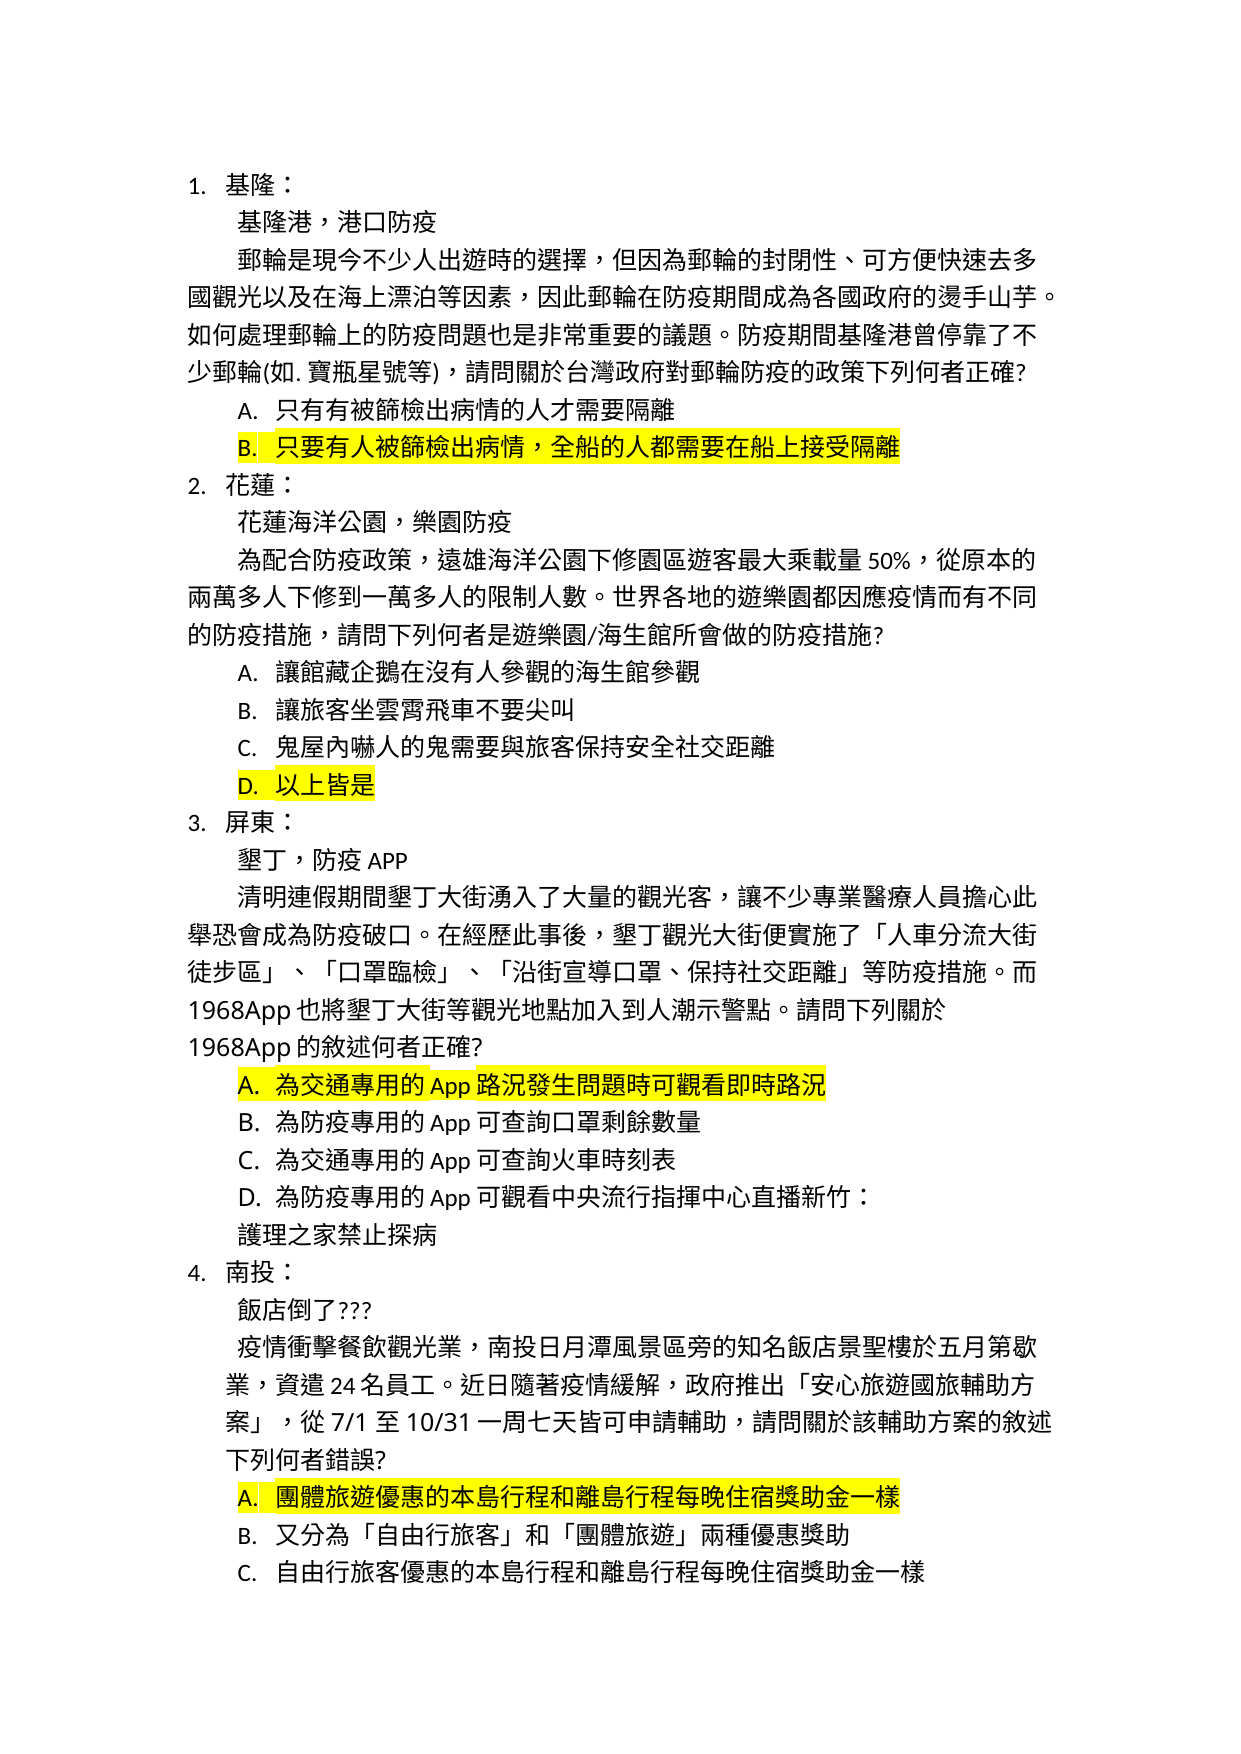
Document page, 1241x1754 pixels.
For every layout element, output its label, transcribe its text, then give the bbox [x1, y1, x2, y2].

list 基隆： [187, 164, 1053, 202]
list 為交通專用的App路況發生問題時可觀看即時路況 [237, 1064, 1053, 1102]
list 自由行旅客優惠的本島行程和離島行程每晚住宿獎助金一樣 [237, 1552, 1053, 1589]
list 花蓮： [187, 464, 1053, 502]
text 護理之家禁止探病 [225, 1214, 1053, 1252]
list 為防疫專用的App可查詢口罩剩餘數量 [237, 1102, 1053, 1139]
list 只有有被篩檢出病情的人才需要隔離 [237, 389, 1053, 427]
text 墾丁，防疫APP [187, 839, 1053, 877]
text 郵輪是現今不少人出遊時的選擇，但因為郵輪的封閉性、可方便快速去多國觀光以及在海上漂泊等因素，因此郵輪在防疫期間成為各國政府的燙手山芋。如何處理郵輪上的防疫問題也是非常重要的議題。防疫期間基隆港曾停靠了不少郵輪(如. 寶瓶星號等)，請問關於台灣政府對郵輪防疫的政策下列何者正確? [187, 239, 1053, 389]
text 為配合防疫政策，遠雄海洋公園下修園區遊客最大乘載量50%，從原本的兩萬多人下修到一萬多人的限制人數。世界各地的遊樂園都因應疫情而有不同的防疫措施，請問下列何者是遊樂園/海生館所會做的防疫措施? [187, 539, 1053, 652]
list 為防疫專用的App可觀看中央流行指揮中心直播新竹： [237, 1177, 1053, 1214]
text 疫情衝擊餐飲觀光業，南投日月潭風景區旁的知名飯店景聖樓於五月第歇業，資遣24名員工。近日隨著疫情緩解，政府推出「安心旅遊國旅輔助方案」，從 7/1 至 10/31一周七天皆可申請輔助，請問關於該輔助方案的敘述下列何者錯誤? [225, 1327, 1053, 1477]
text 花蓮海洋公園，樂園防疫 [187, 502, 1053, 539]
text 基隆港，港口防疫 [187, 202, 1053, 239]
list 讓館藏企鵝在沒有人參觀的海生館參觀 [237, 652, 1053, 689]
list 鬼屋內嚇人的鬼需要與旅客保持安全社交距離 [237, 727, 1053, 764]
list 屏東： [187, 802, 1053, 839]
text 飯店倒了??? [225, 1289, 1053, 1327]
list 南投： [187, 1252, 1053, 1289]
text 清明連假期間墾丁大街湧入了大量的觀光客，讓不少專業醫療人員擔心此舉恐會成為防疫破口。在經歷此事後，墾丁觀光大街便實施了「人車分流大街徒步區」、「口罩臨檢」、「沿街宣導口罩、保持社交距離」等防疫措施。而1968App也將墾丁大街等觀光地點加入到人潮示警點。請問下列關於1968App的敘述何者正確? [187, 877, 1053, 1064]
list 為交通專用的App可查詢火車時刻表 [237, 1139, 1053, 1177]
list 又分為「自由行旅客」和「團體旅遊」兩種優惠獎助 [237, 1514, 1053, 1552]
list 以上皆是 [237, 764, 1053, 802]
list 團體旅遊優惠的本島行程和離島行程每晚住宿獎助金一樣 [237, 1477, 1053, 1514]
list 讓旅客坐雲霄飛車不要尖叫 [237, 689, 1053, 727]
list 只要有人被篩檢出病情，全船的人都需要在船上接受隔離 [237, 427, 1053, 464]
